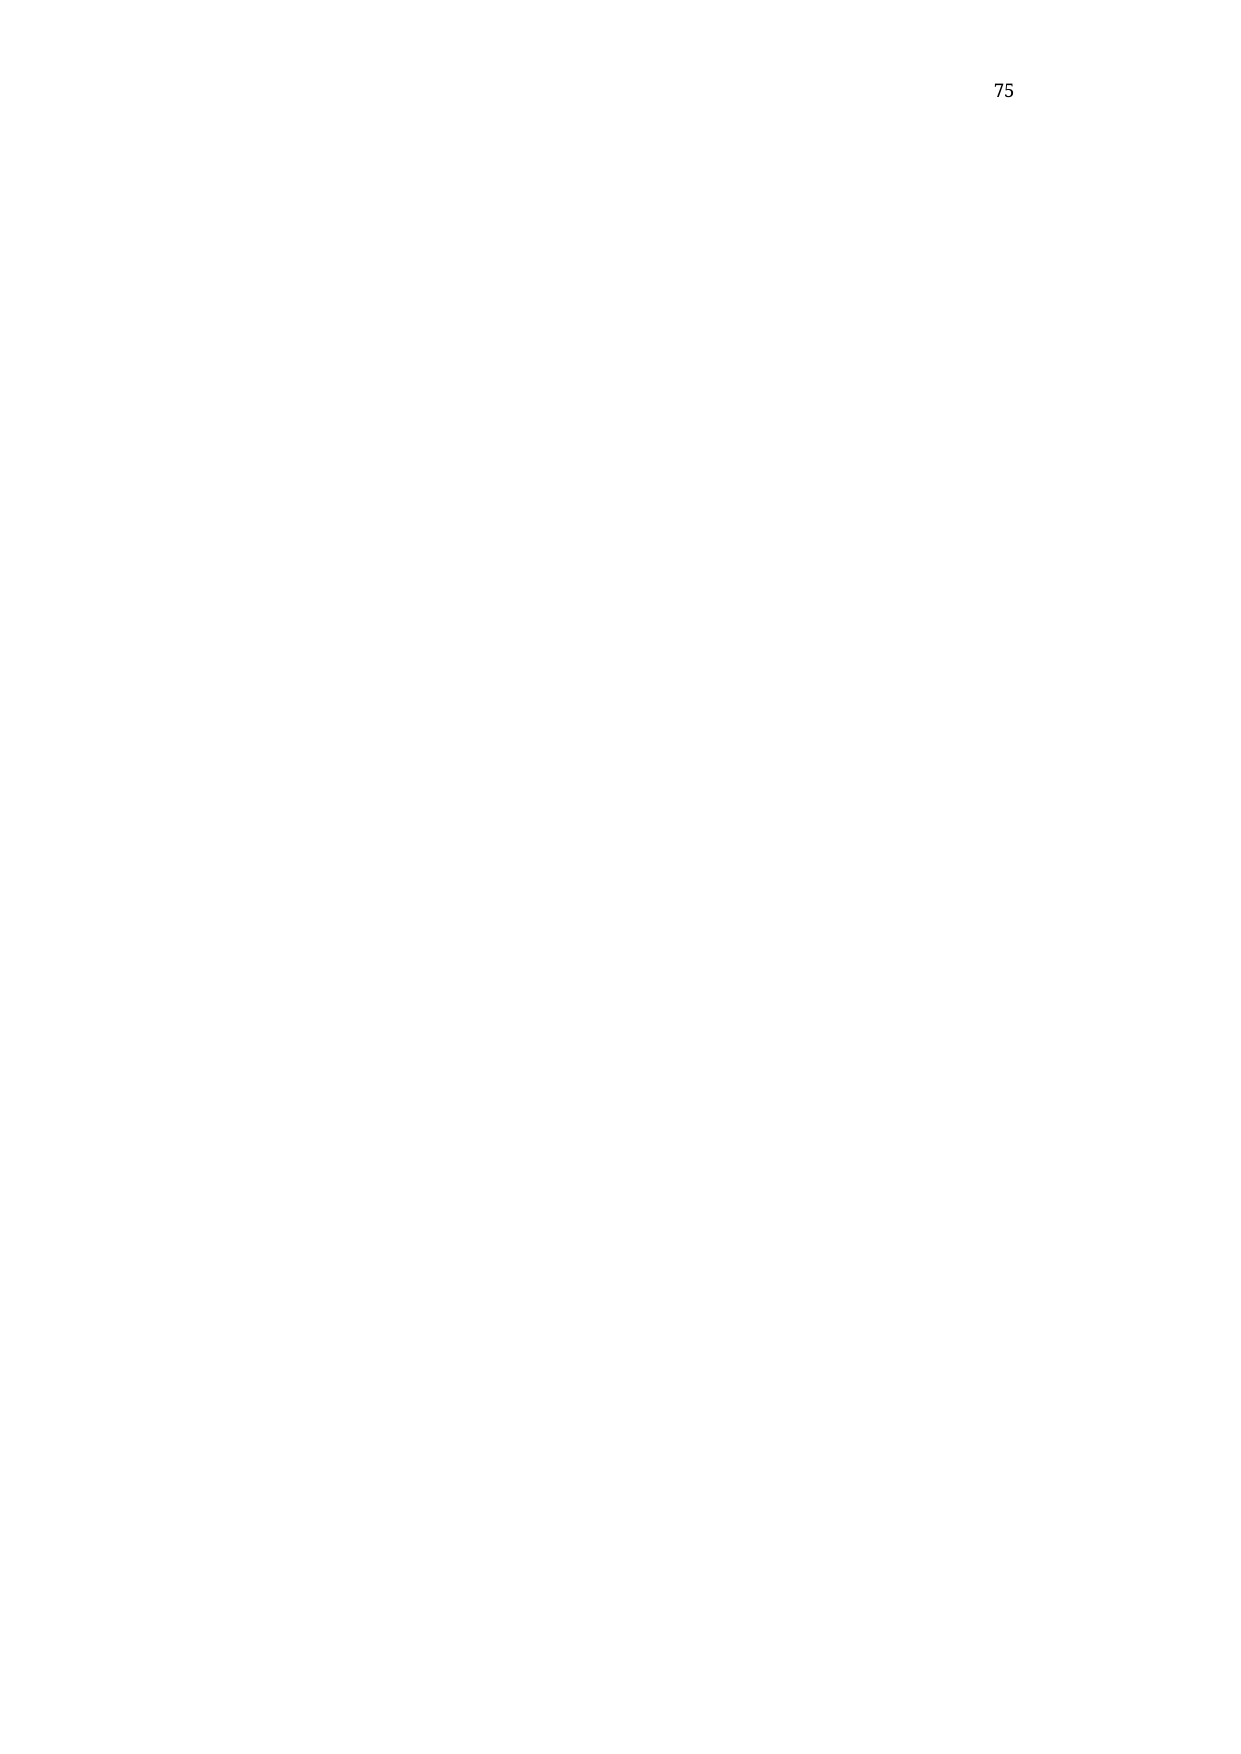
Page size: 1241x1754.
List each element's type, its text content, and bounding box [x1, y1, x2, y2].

text 75 [994, 83, 1040, 101]
